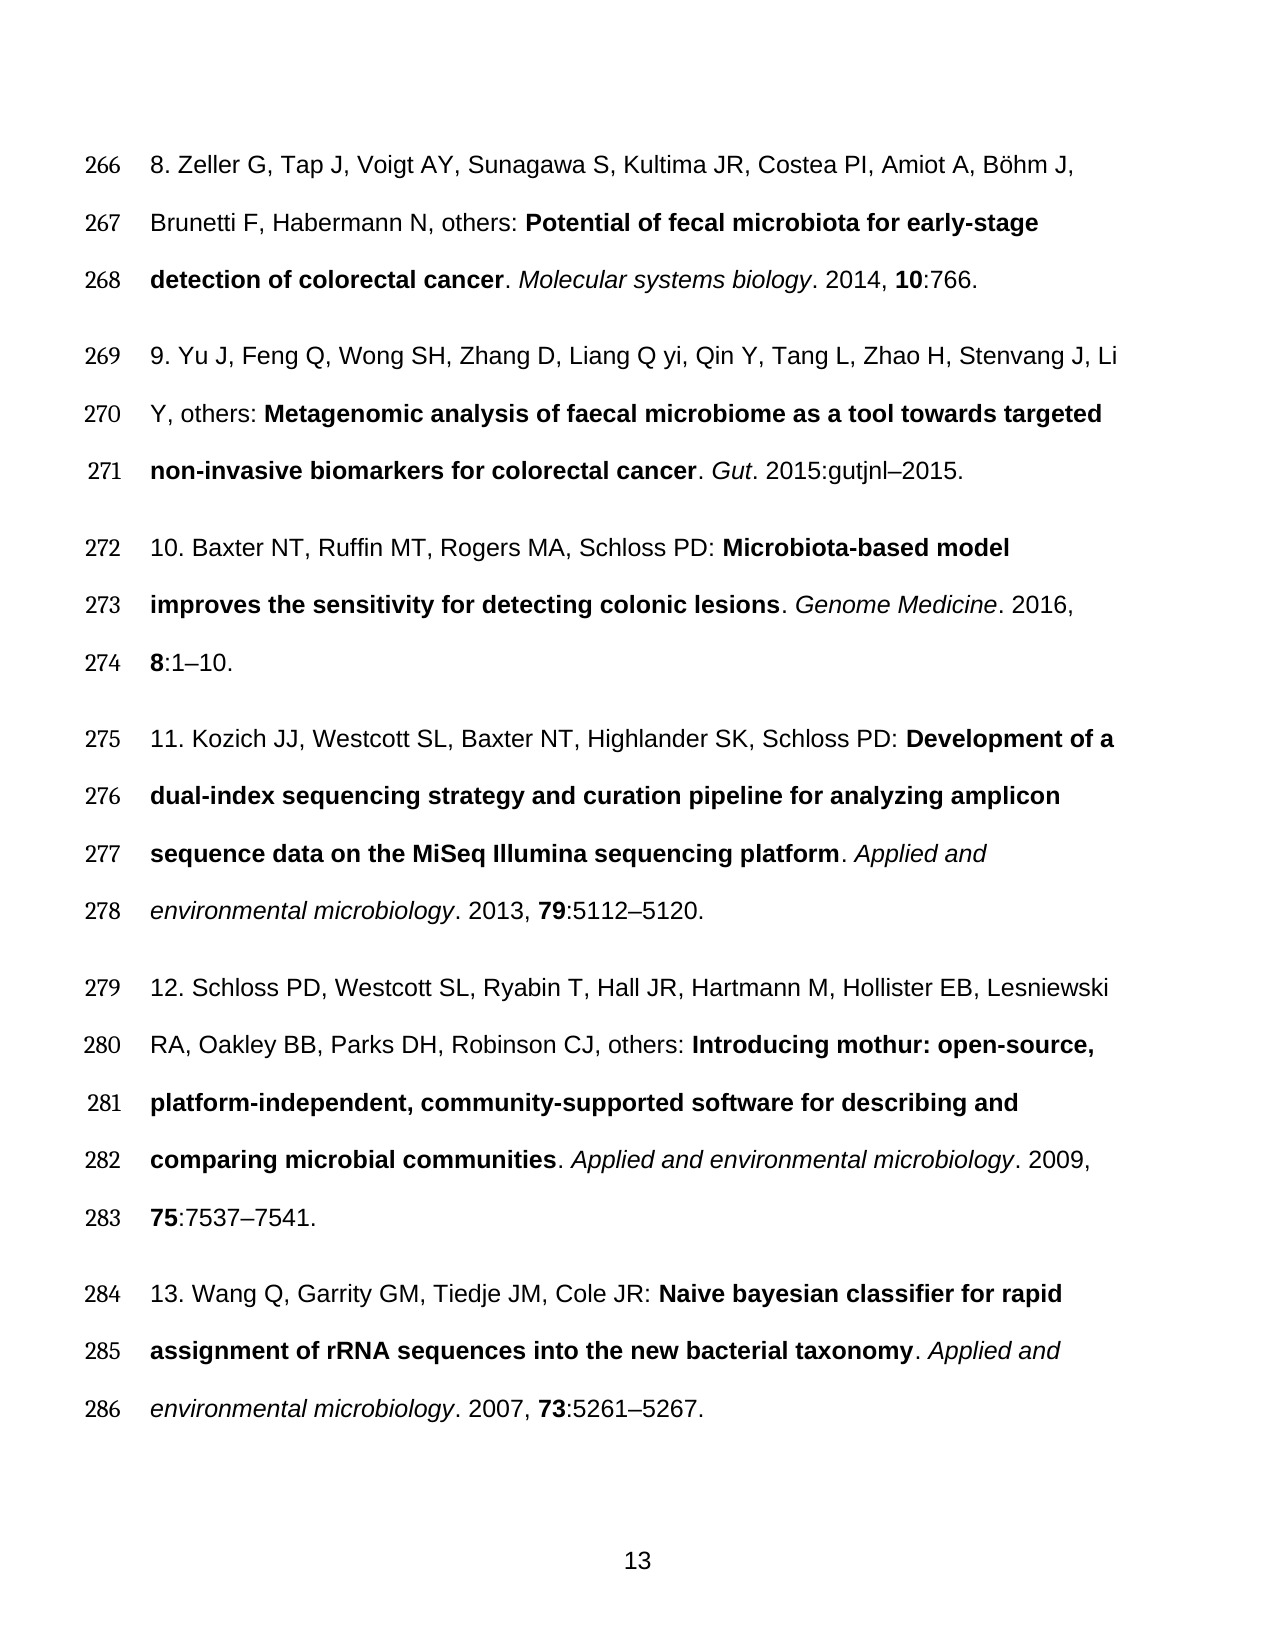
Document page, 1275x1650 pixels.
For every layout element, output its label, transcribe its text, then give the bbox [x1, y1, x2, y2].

text 11. Kozich JJ, Westcott SL, Baxter NT, Highlander SK, Schloss PD: Development of a dual-index sequencing strategy and curation pipeline for analyzing amplicon sequence data on the MiSeq Illumina sequencing platform. Applied and environmental microbiology. 2013, 79:5112–5120. [150, 724, 1125, 925]
text 13. Wang Q, Garrity GM, Tiedje JM, Cole JR: Naive bayesian classifier for rapid assignment of rRNA sequences into the new bacterial taxonomy. Applied and environmental microbiology. 2007, 73:5261–5267. [150, 1279, 1125, 1422]
text 10. Baxter NT, Ruffin MT, Rogers MA, Schloss PD: Microbiota-based model improves the sensitivity for detecting colonic lesions. Genome Medicine. 2016, 8:1–10. [150, 532, 1125, 676]
text 12. Schloss PD, Westcott SL, Ryabin T, Hall JR, Hartmann M, Hollister EB, Lesniewski RA, Oakley BB, Parks DH, Robinson CJ, others: Introducing mothur: open-source, platform-independent, community-supported software for describing and comparing microbial communities. Applied and environmental microbiology. 2009, 75:7537–7541. [150, 972, 1125, 1231]
text 9. Yu J, Feng Q, Wong SH, Zhang D, Liang Q yi, Qin Y, Tang L, Zhao H, Stenvang J, Li Y, others: Metagenomic analysis of faecal microbiome as a tool towards targeted non-invasive biomarkers for colorectal cancer. Gut. 2015:gutjnl–2015. [150, 341, 1125, 485]
